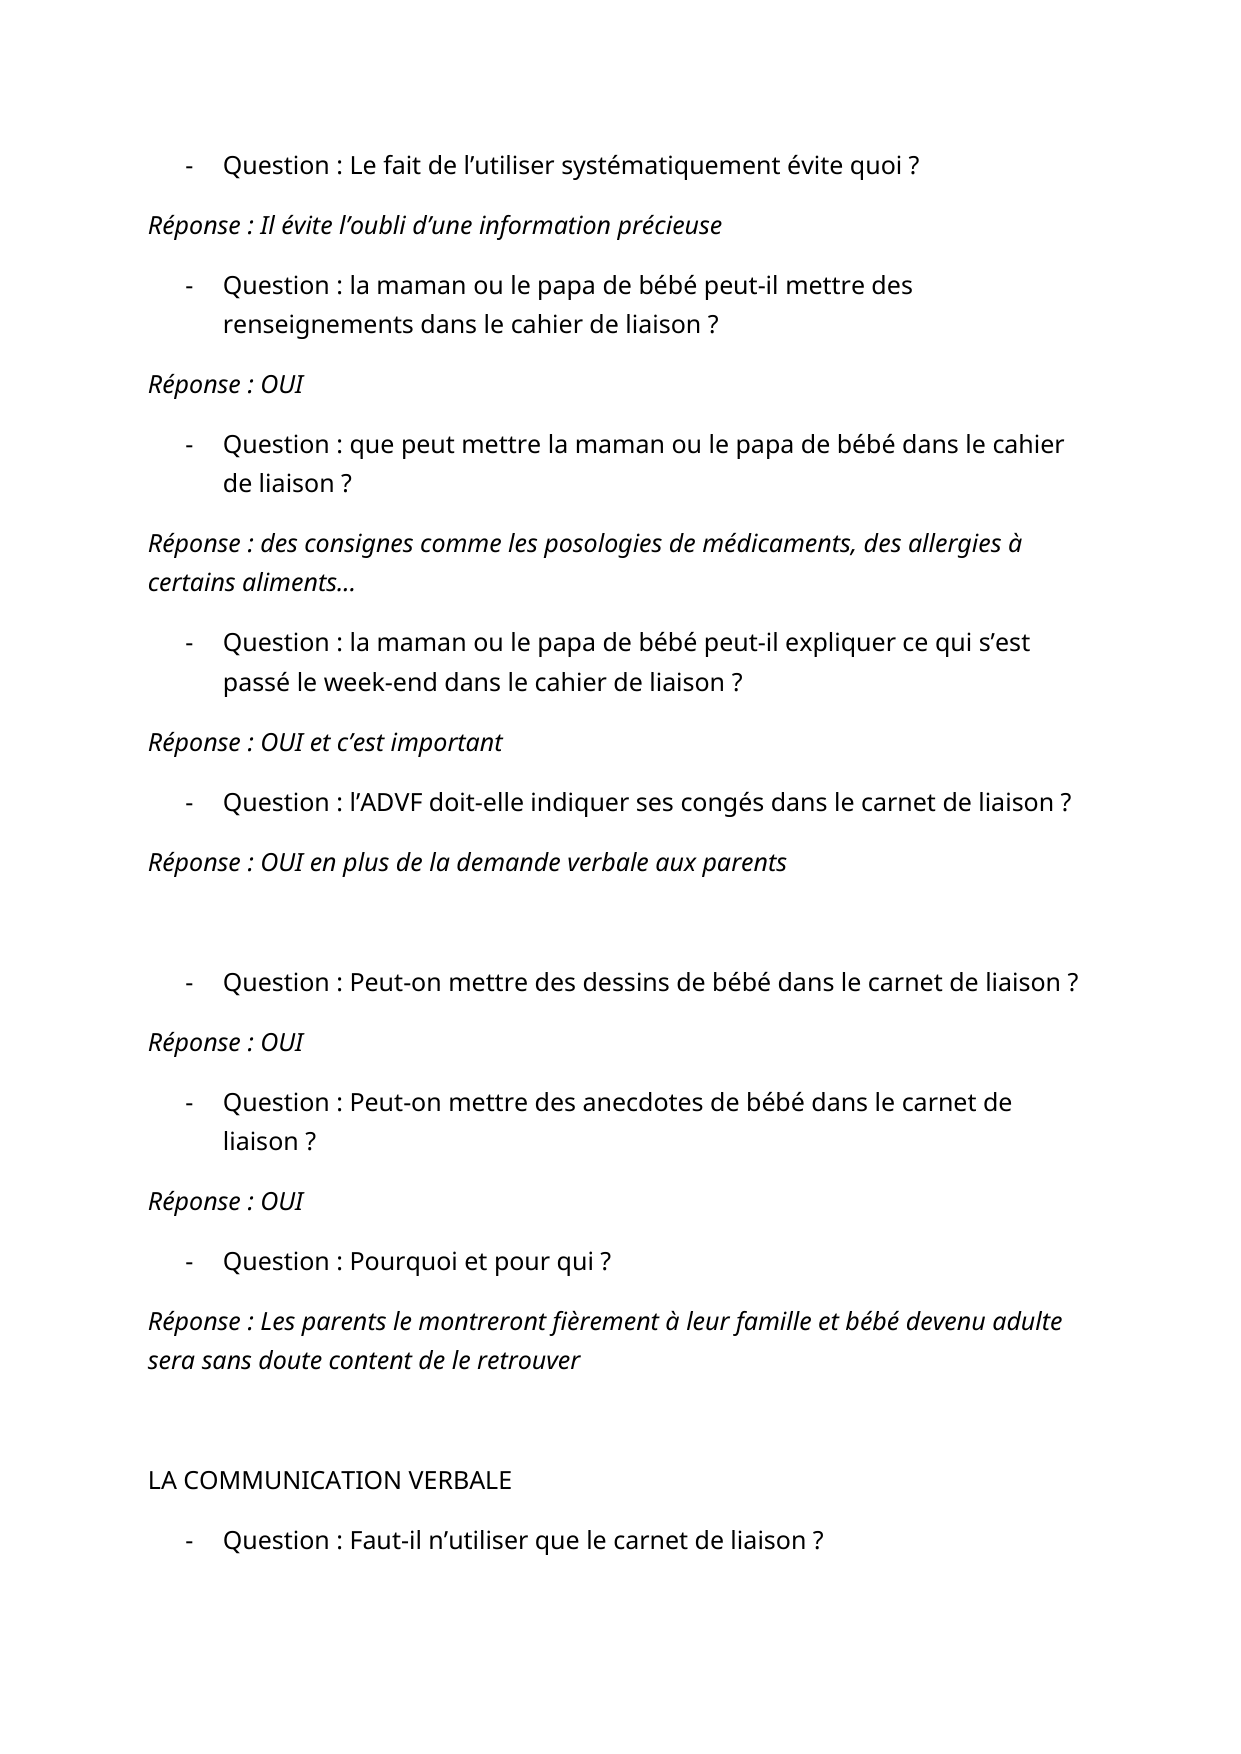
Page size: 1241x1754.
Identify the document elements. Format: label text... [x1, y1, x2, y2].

text Réponse : OUI [148, 1024, 1093, 1058]
list Question : que peut mettre la maman ou le papa de bébé dans le cahier de liaison ? [185, 427, 1093, 500]
list Question : Peut-on mettre des anecdotes de bébé dans le carnet de liaison ? [185, 1084, 1093, 1157]
list Question : la maman ou le papa de bébé peut-il mettre des renseignements dans le cahier de liaison ? [185, 268, 1093, 341]
text Réponse : OUI et c’est important [148, 724, 1093, 758]
text Réponse : Il évite l’oubli d’une information précieuse [148, 208, 1093, 242]
list Question : Pourquoi et pour qui ? [185, 1243, 1093, 1277]
list Question : Peut-on mettre des dessins de bébé dans le carnet de liaison ? [185, 964, 1093, 998]
list Question : la maman ou le papa de bébé peut-il expliquer ce qui s’est passé le week-end dans le cahier de liaison ? [185, 625, 1093, 698]
list Question : l’ADVF doit-elle indiquer ses congés dans le carnet de liaison ? [185, 784, 1093, 818]
text Réponse : OUI [148, 367, 1093, 401]
text Réponse : des consignes comme les posologies de médicaments, des allergies à certains aliments... [148, 526, 1093, 599]
text Réponse : OUI en plus de la demande verbale aux parents [148, 844, 1093, 878]
text Réponse : Les parents le montreront fièrement à leur famille et bébé devenu adulte sera sans doute content de le retrouver [148, 1303, 1093, 1377]
list Question : Faut-il n’utiliser que le carnet de liaison ? [185, 1523, 1093, 1557]
text LA COMMUNICATION VERBALE [148, 1463, 1093, 1497]
text Réponse : OUI [148, 1183, 1093, 1217]
list Question : Le fait de l’utiliser systématiquement évite quoi ? [185, 148, 1093, 182]
